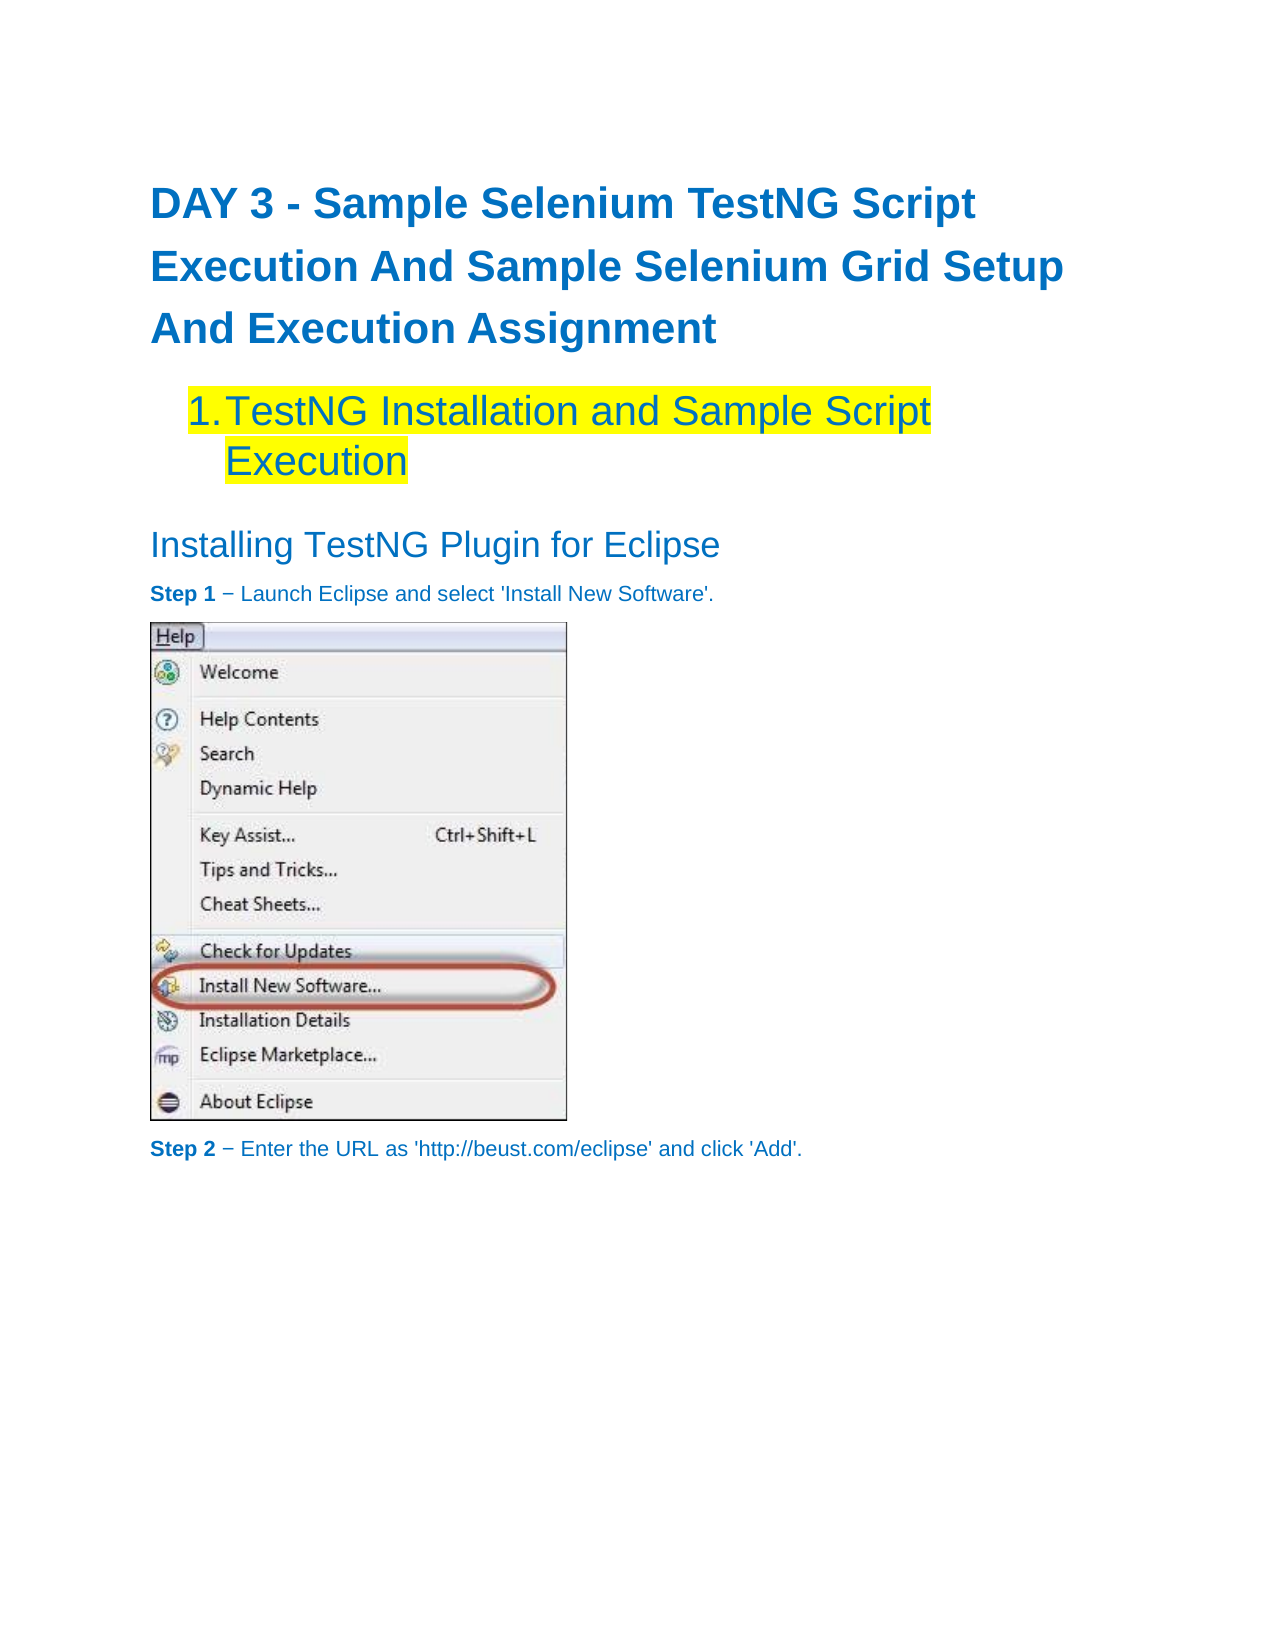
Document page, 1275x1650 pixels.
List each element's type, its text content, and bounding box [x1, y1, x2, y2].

list TestNG Installation and Sample Script Execution [187, 384, 1125, 484]
text DAY 3 - Sample Selenium TestNG Script Execution And Sample Selenium Grid Setup And Execution Assignment [150, 166, 1125, 353]
text Step 2 − Enter the URL as 'http://beust.com/eclipse' and click 'Add'. [150, 1136, 1125, 1161]
text Step 1 − Launch Eclipse and select 'Install New Software'. [150, 581, 1125, 606]
text Installing TestNG Plugin for Eclipse [150, 516, 1125, 566]
picture [150, 622, 568, 1121]
